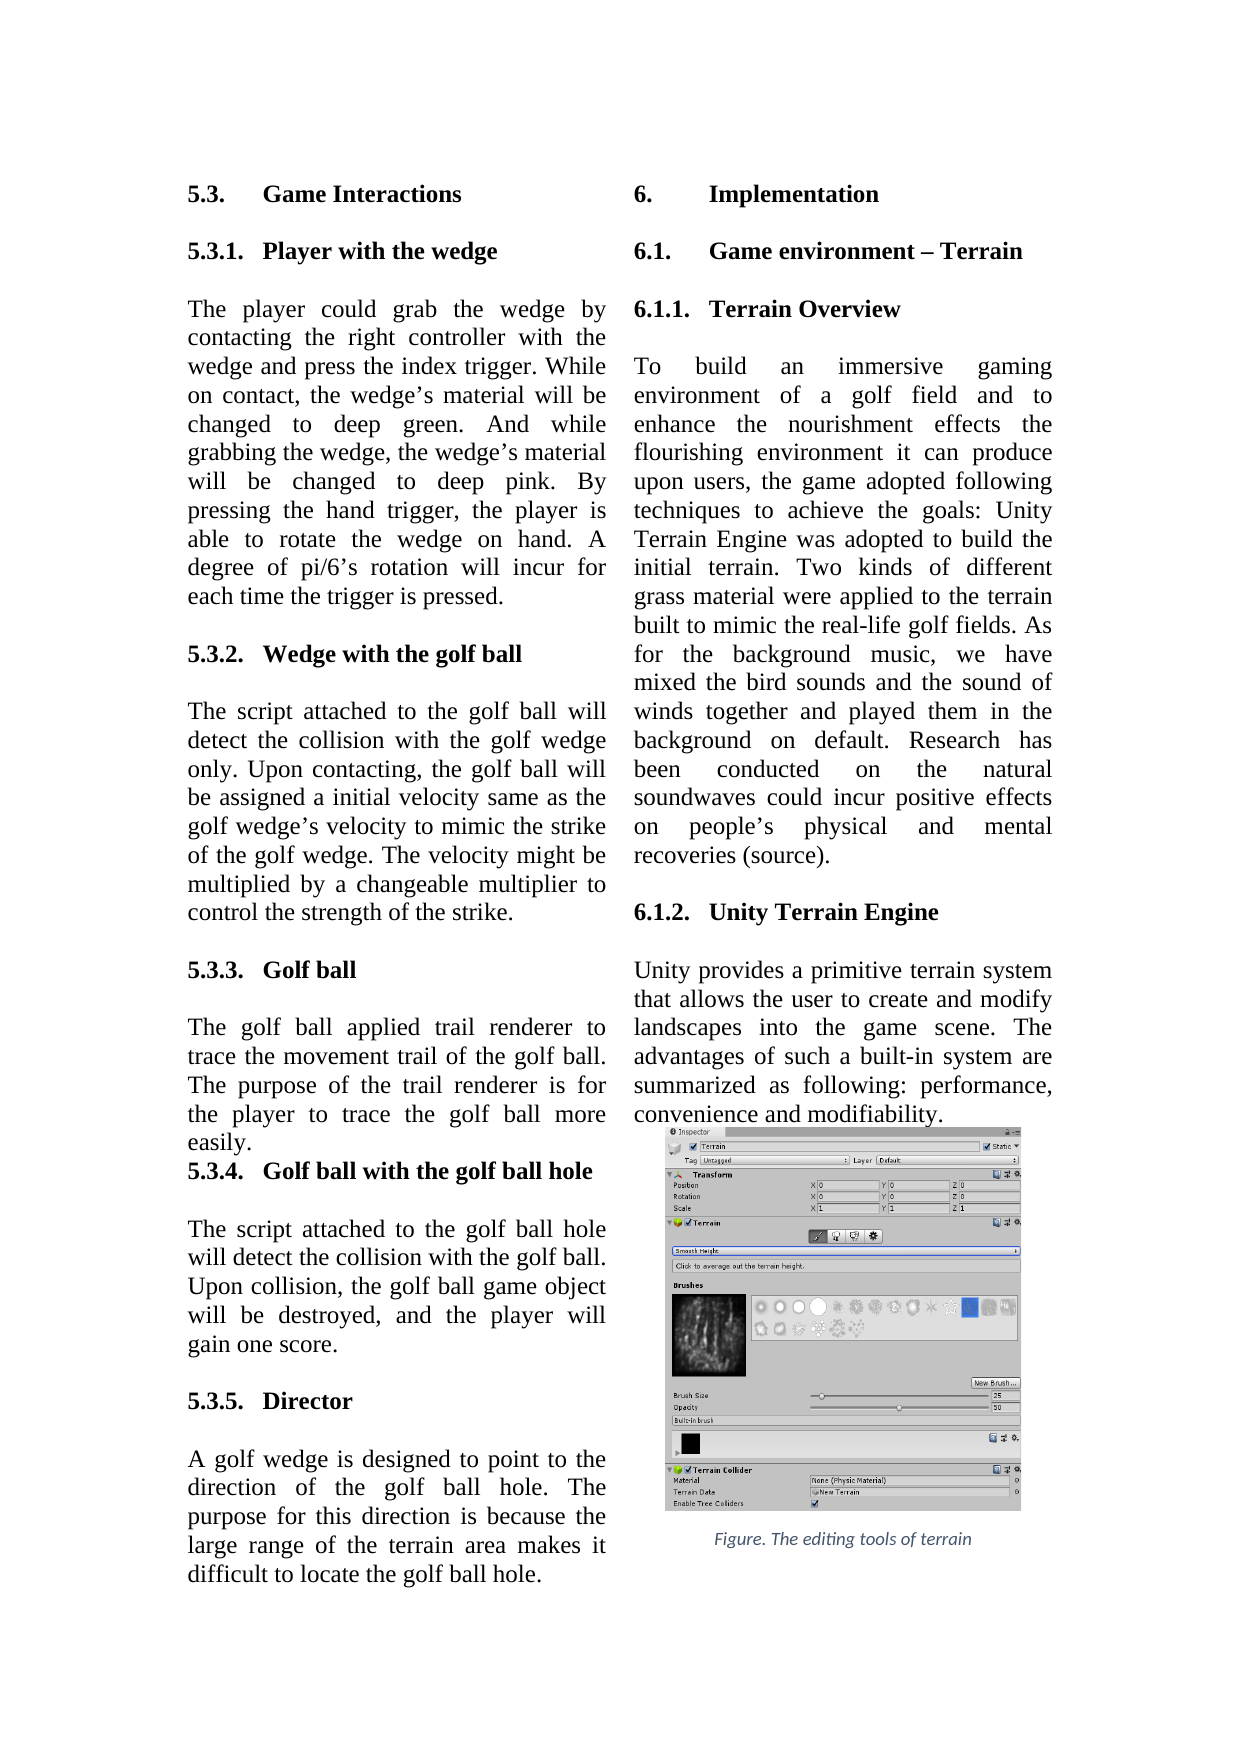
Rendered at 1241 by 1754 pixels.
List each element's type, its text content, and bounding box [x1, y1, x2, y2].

list Unity Terrain Engine [633, 897, 1053, 926]
list Player with the wedge [187, 236, 607, 265]
list Golf ball [187, 955, 607, 984]
list Director [187, 1386, 607, 1415]
list Terrain Overview [633, 294, 1053, 322]
list The golf ball applied trail renderer to trace the movement trail of the golf ball. The purpose of the trail renderer is for the player to trace the golf ball more easily. [187, 1012, 607, 1156]
list Unity provides a primitive terrain system that allows the user to create and modify landscapes into the game scene. The advantages of such a built-in system are summarized as following: performance, convenience and modifiability. [633, 955, 1053, 1127]
picture [665, 1127, 1022, 1511]
list Implementation [633, 179, 1053, 207]
list Game environment – Terrain [633, 236, 1053, 265]
list The player could grab the wedge by contacting the right controller with the wedge and press the index trigger. While on contact, the wedge’s material will be changed to deep green. And while grabbing the wedge, the wedge’s material will be changed to deep pink. By pressing the hand trigger, the player is able to rotate the wedge on hand. A degree of pi/6’s rotation will incur for each time the trigger is pressed. [187, 294, 607, 610]
list Golf ball with the golf ball hole [187, 1156, 607, 1185]
list A golf wedge is designed to point to the direction of the golf ball hole. The purpose for this direction is because the large range of the terrain area makes it difficult to locate the golf ball hole. [187, 1444, 607, 1587]
list Wedge with the golf ball [187, 639, 607, 667]
list Game Interactions [187, 179, 607, 207]
text Figure. The editing tools of terrain [633, 1527, 1053, 1550]
list To build an immersive gaming environment of a golf field and to enhance the nourishment effects the flourishing environment it can produce upon users, the game adopted following techniques to achieve the goals: Unity Terrain Engine was adopted to build the initial terrain. Two kinds of different grass material were applied to the terrain built to mimic the real-life golf fields. As for the background music, we have mixed the bird sounds and the sound of winds together and played them in the background on default. Research has been conducted on the natural soundwaves could incur positive effects on people’s physical and mental recoveries (source). [633, 351, 1053, 869]
list The script attached to the golf ball will detect the collision with the golf wedge only. Upon contacting, the golf ball will be assigned a initial velocity same as the golf wedge’s velocity to mimic the strike of the golf wedge. The velocity might be multiplied by a changeable multiplier to control the strength of the strike. [187, 696, 607, 926]
list The script attached to the golf ball hole will detect the collision with the golf ball. Upon collision, the golf ball game object will be destroyed, and the player will gain one score. [187, 1214, 607, 1357]
